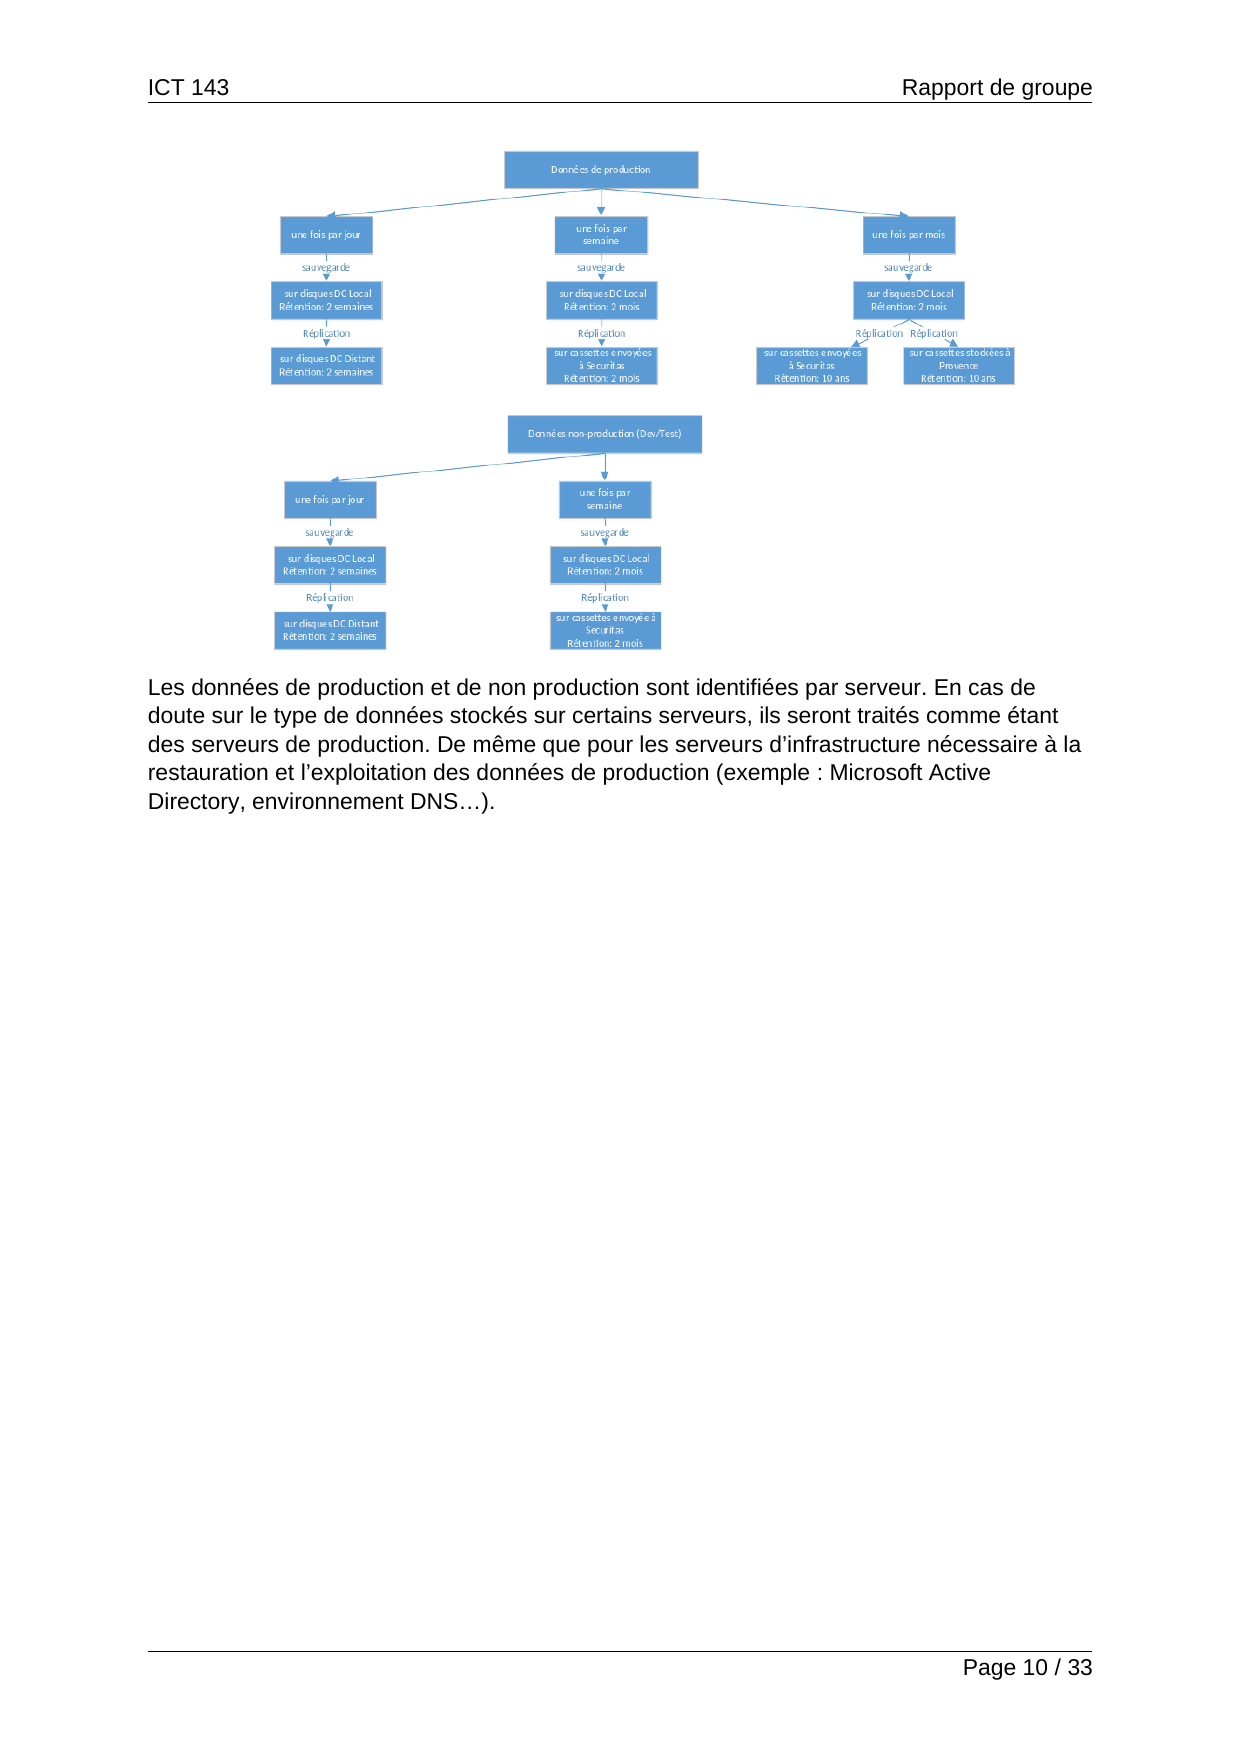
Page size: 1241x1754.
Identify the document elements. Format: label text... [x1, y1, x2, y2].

text Les données de production et de non production sont identifiées par serveur. En cas de doute sur le type de données stockés sur certains serveurs, ils seront traités comme étant des serveurs de production. De même que pour les serveurs d’infrastructure nécessaire à la restauration et l’exploitation des données de production (exemple : Microsoft Active Directory, environnement DNS…). [148, 674, 1092, 814]
